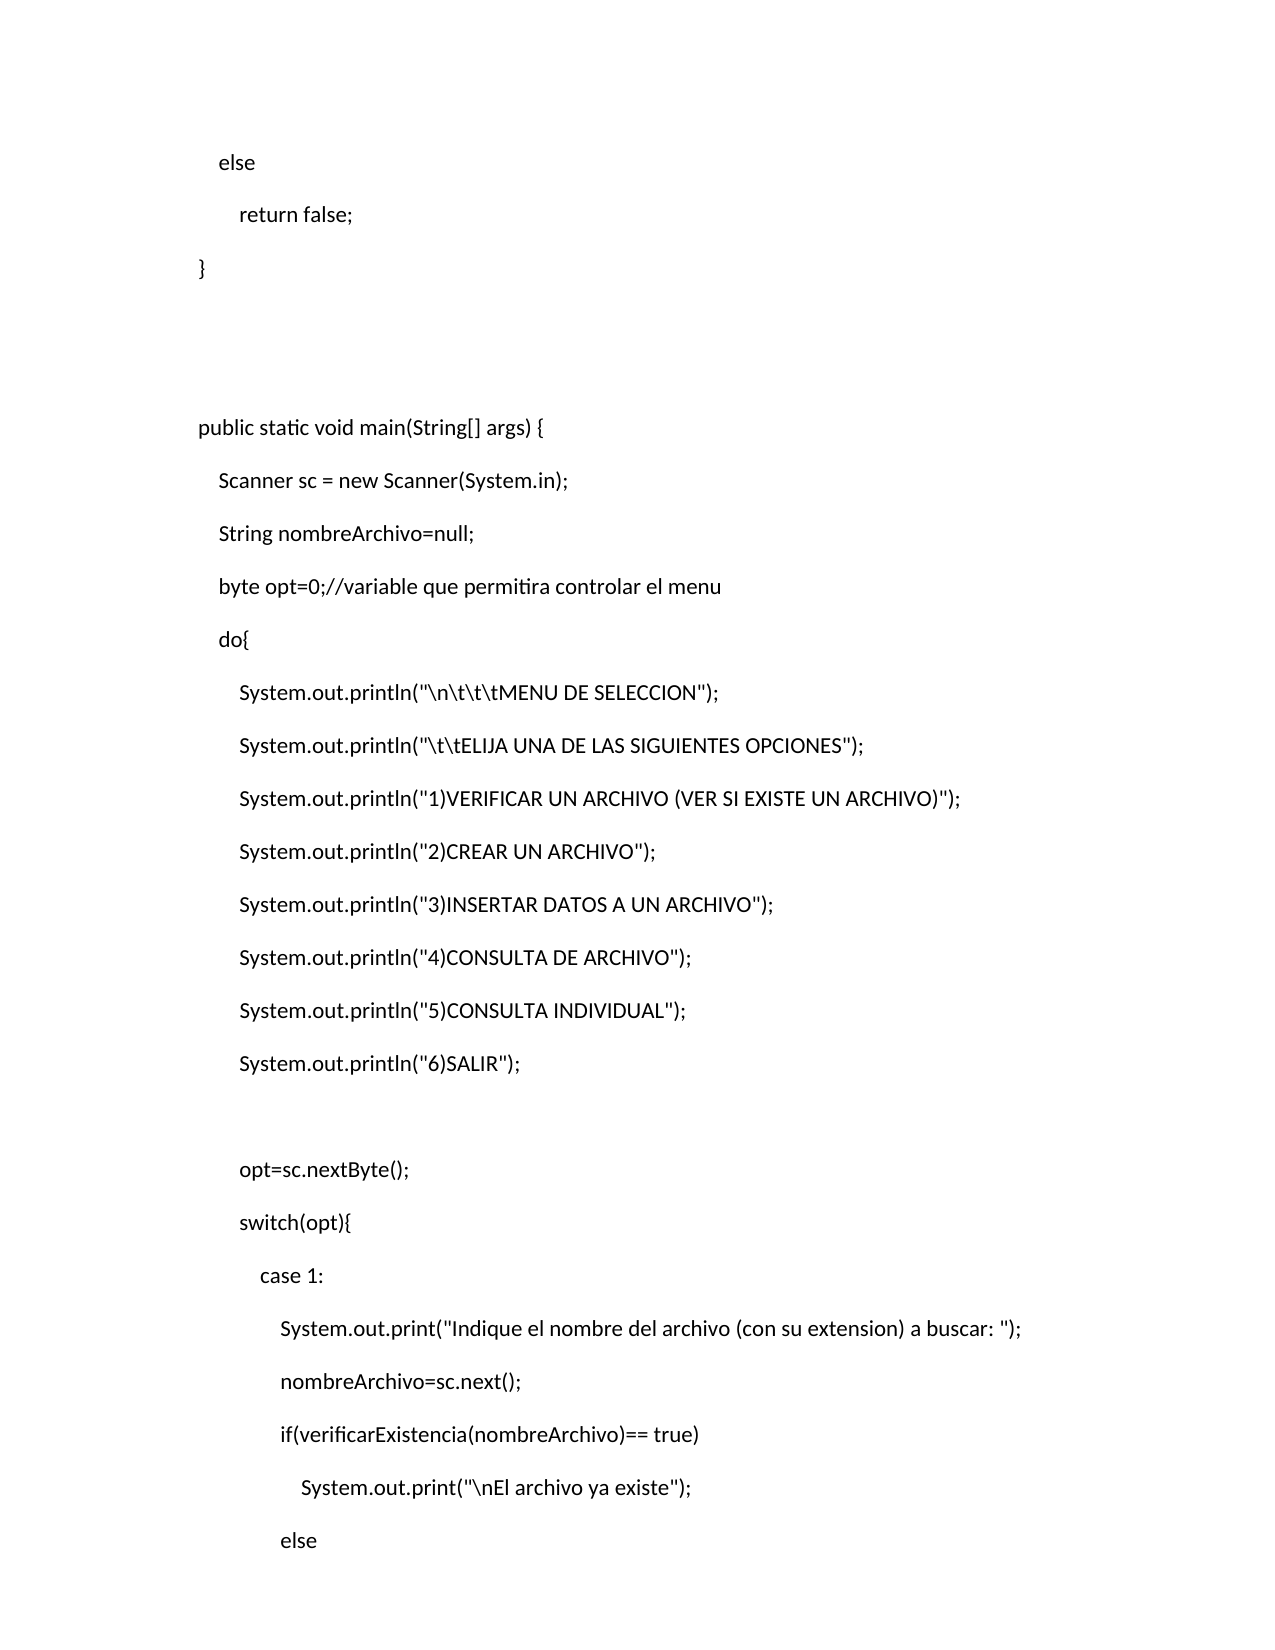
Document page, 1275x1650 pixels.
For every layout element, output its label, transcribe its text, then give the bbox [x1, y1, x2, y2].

text System.out.print("\nEl archivo ya existe"); [177, 1473, 1098, 1501]
text Scanner sc = new Scanner(System.in); [177, 466, 1098, 494]
text return false; [177, 201, 1098, 229]
text System.out.println("1)VERIFICAR UN ARCHIVO (VER SI EXISTE UN ARCHIVO)"); [177, 784, 1098, 812]
text System.out.println("4)CONSULTA DE ARCHIVO"); [177, 943, 1098, 971]
text case 1: [177, 1261, 1098, 1289]
text byte opt=0;//variable que permitira controlar el menu [177, 572, 1098, 600]
text opt=sc.nextByte(); [177, 1155, 1098, 1183]
text String nombreArchivo=null; [177, 519, 1098, 547]
text do{ [177, 625, 1098, 653]
text switch(opt){ [177, 1208, 1098, 1236]
text } [177, 254, 1098, 282]
text else [177, 1526, 1098, 1554]
text System.out.println("5)CONSULTA INDIVIDUAL"); [177, 996, 1098, 1024]
text System.out.println("6)SALIR"); [177, 1049, 1098, 1077]
text System.out.println("2)CREAR UN ARCHIVO"); [177, 837, 1098, 865]
text public static void main(String[] args) { [177, 413, 1098, 441]
text nombreArchivo=sc.next(); [177, 1367, 1098, 1395]
text System.out.println("3)INSERTAR DATOS A UN ARCHIVO"); [177, 890, 1098, 918]
text else [177, 148, 1098, 176]
text System.out.print("Indique el nombre del archivo (con su extension) a buscar: "); [177, 1314, 1098, 1342]
text System.out.println("\t\tELIJA UNA DE LAS SIGUIENTES OPCIONES"); [177, 731, 1098, 759]
text System.out.println("\n\t\t\tMENU DE SELECCION"); [177, 678, 1098, 706]
text if(verificarExistencia(nombreArchivo)== true) [177, 1420, 1098, 1448]
